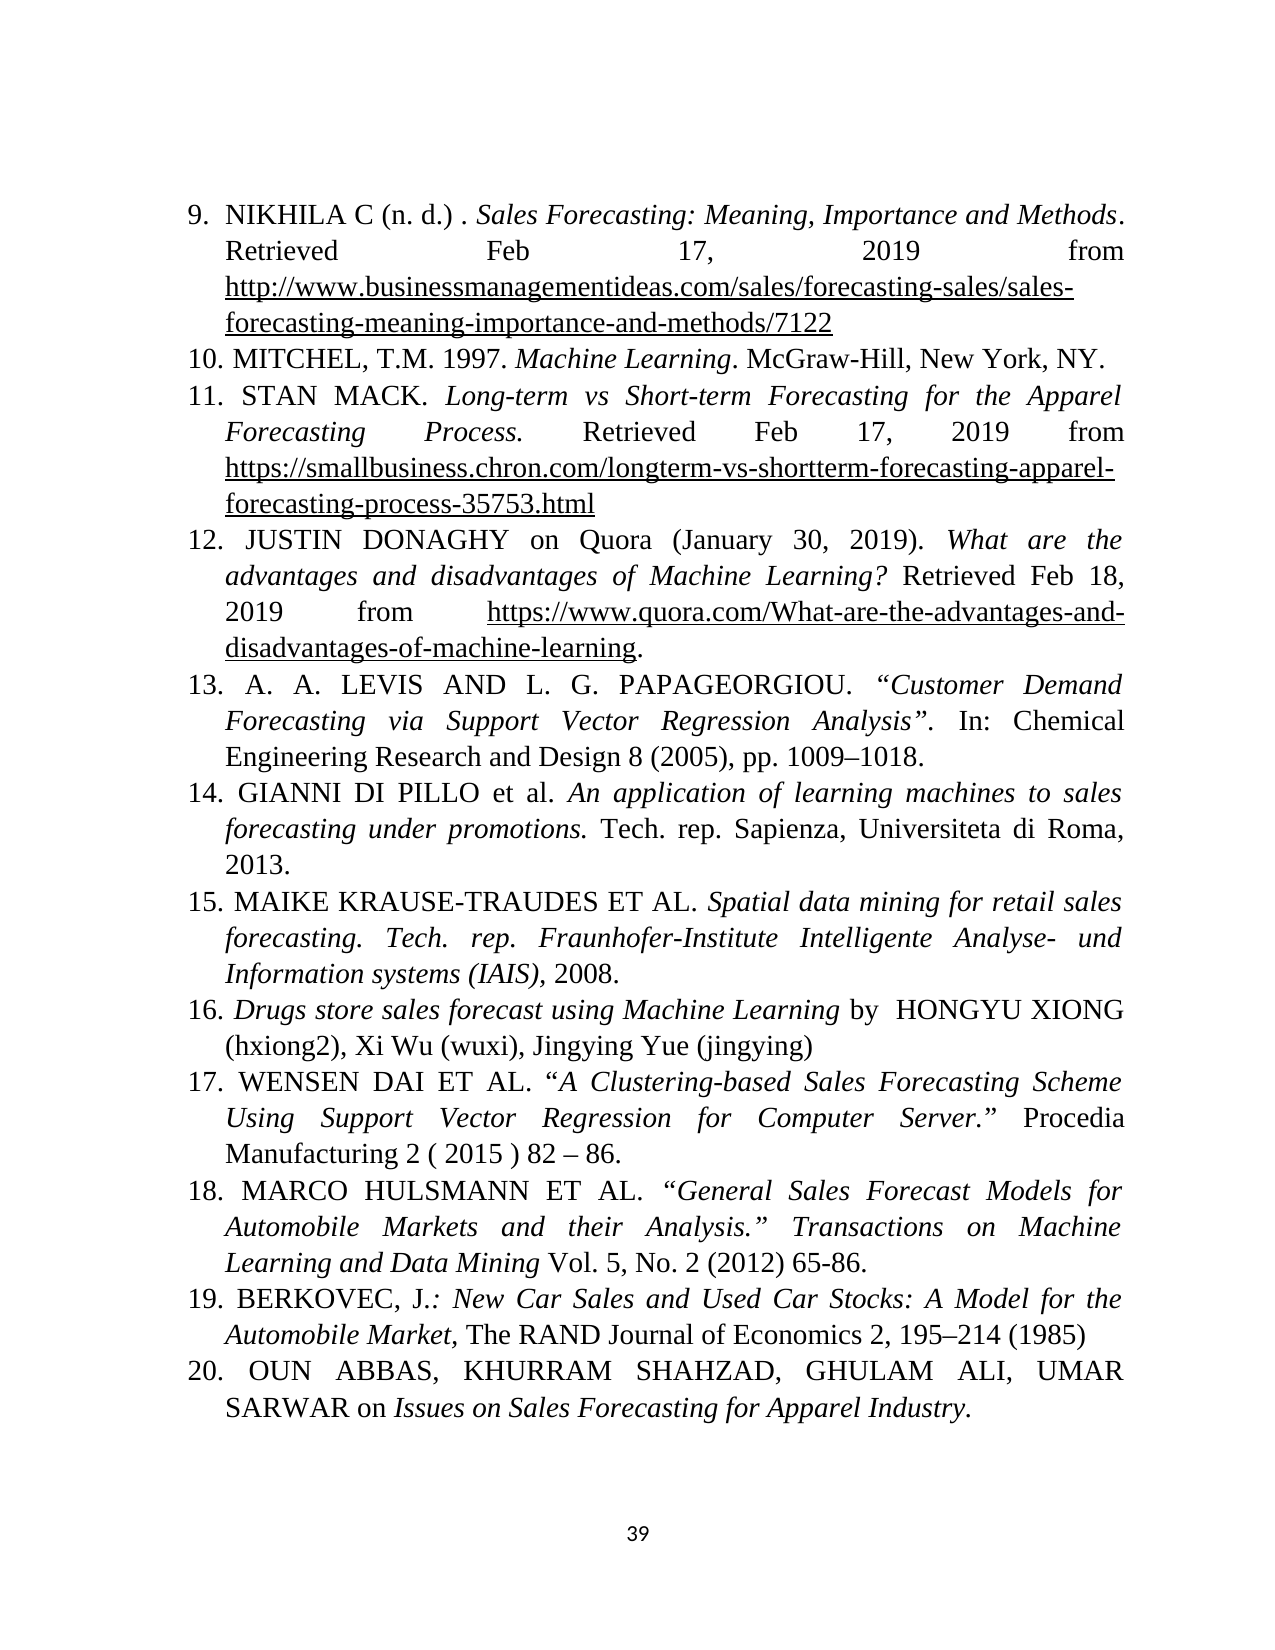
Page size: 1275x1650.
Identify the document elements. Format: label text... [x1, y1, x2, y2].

list MAIKE KRAUSE-TRAUDES ET AL. Spatial data mining for retail sales forecasting. Tech. rep. Fraunhofer-Institute Intelligente Analyse- und Information systems (IAIS), 2008. [187, 884, 1125, 989]
list MITCHEL, T.M. 1997. Machine Learning. McGraw-Hill, New York, NY. [187, 341, 1125, 375]
list WENSEN DAI ET AL. “A Clustering-based Sales Forecasting Scheme Using Support Vector Regression for Computer Server.” Procedia Manufacturing 2 ( 2015 ) 82 – 86. [187, 1064, 1125, 1170]
list OUN ABBAS, KHURRAM SHAHZAD, GHULAM ALI, UMAR SARWAR on Issues on Sales Forecasting for Apparel Industry. [187, 1353, 1125, 1423]
list GIANNI DI PILLO et al. An application of learning machines to sales forecasting under promotions. Tech. rep. Sapienza, Universiteta di Roma, 2013. [187, 775, 1125, 881]
list STAN MACK. Long-term vs Short-term Forecasting for the Apparel Forecasting Process. Retrieved Feb 17, 2019 from https://smallbusiness.chron.com/longterm-vs-shortterm-forecasting-apparel-forecasting-process-35753.html [187, 378, 1125, 519]
list MARCO HULSMANN ET AL. “General Sales Forecast Models for Automobile Markets and their Analysis.” Transactions on Machine Learning and Data Mining Vol. 5, No. 2 (2012) 65-86. [187, 1173, 1125, 1279]
list JUSTIN DONAGHY on Quora (January 30, 2019). What are the advantages and disadvantages of Machine Learning? Retrieved Feb 18, 2019 from https://www.quora.com/What-are-the-advantages-and-disadvantages-of-machine-learning. [187, 522, 1125, 664]
list NIKHILA C (n. d.) . Sales Forecasting: Meaning, Importance and Methods. Retrieved Feb 17, 2019 from http://www.businessmanagementideas.com/sales/forecasting-sales/sales-forecasting-meaning-importance-and-methods/7122 [187, 197, 1125, 339]
list Drugs store sales forecast using Machine Learning by HONGYU XIONG (hxiong2), Xi Wu (wuxi), Jingying Yue (jingying) [187, 992, 1125, 1062]
list A. A. LEVIS AND L. G. PAPAGEORGIOU. “Customer Demand Forecasting via Support Vector Regression Analysis”. In: Chemical Engineering Research and Design 8 (2005), pp. 1009–1018. [187, 667, 1125, 773]
list BERKOVEC, J.: New Car Sales and Used Car Stocks: A Model for the Automobile Market, The RAND Journal of Economics 2, 195–214 (1985) [187, 1281, 1125, 1351]
